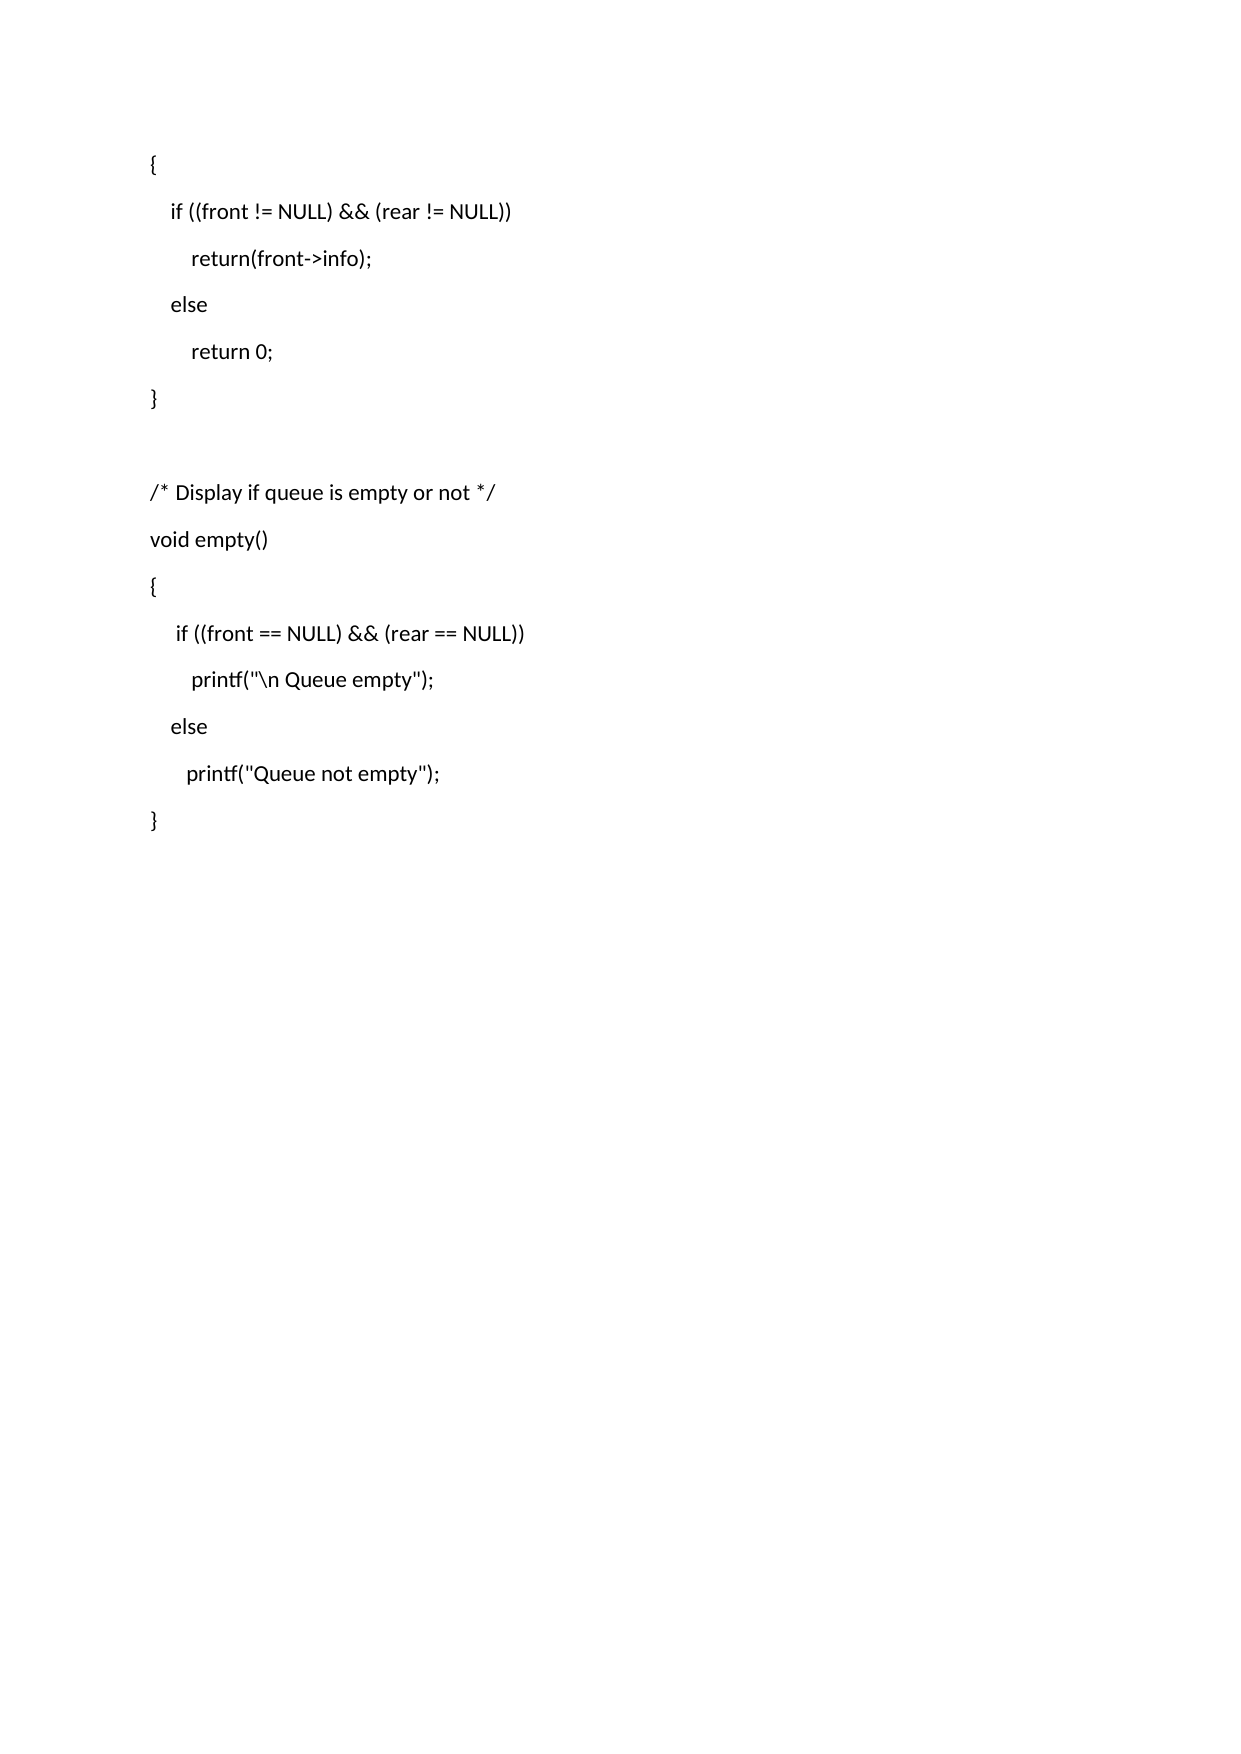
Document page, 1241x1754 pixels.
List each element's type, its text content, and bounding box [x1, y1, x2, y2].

text printf("\n Queue empty"); [150, 666, 1090, 694]
text /* Display if queue is empty or not */ [150, 478, 1090, 506]
text if ((front == NULL) && (rear == NULL)) [150, 619, 1090, 647]
text { [150, 572, 1090, 600]
text if ((front != NULL) && (rear != NULL)) [150, 197, 1090, 225]
text } [150, 384, 1090, 412]
text printf("Queue not empty"); [150, 759, 1090, 787]
text void empty() [150, 525, 1090, 553]
text else [150, 712, 1090, 741]
text } [150, 806, 1090, 834]
text return(front->info); [150, 244, 1090, 272]
text else [150, 291, 1090, 319]
text return 0; [150, 337, 1090, 366]
text { [150, 150, 1090, 178]
